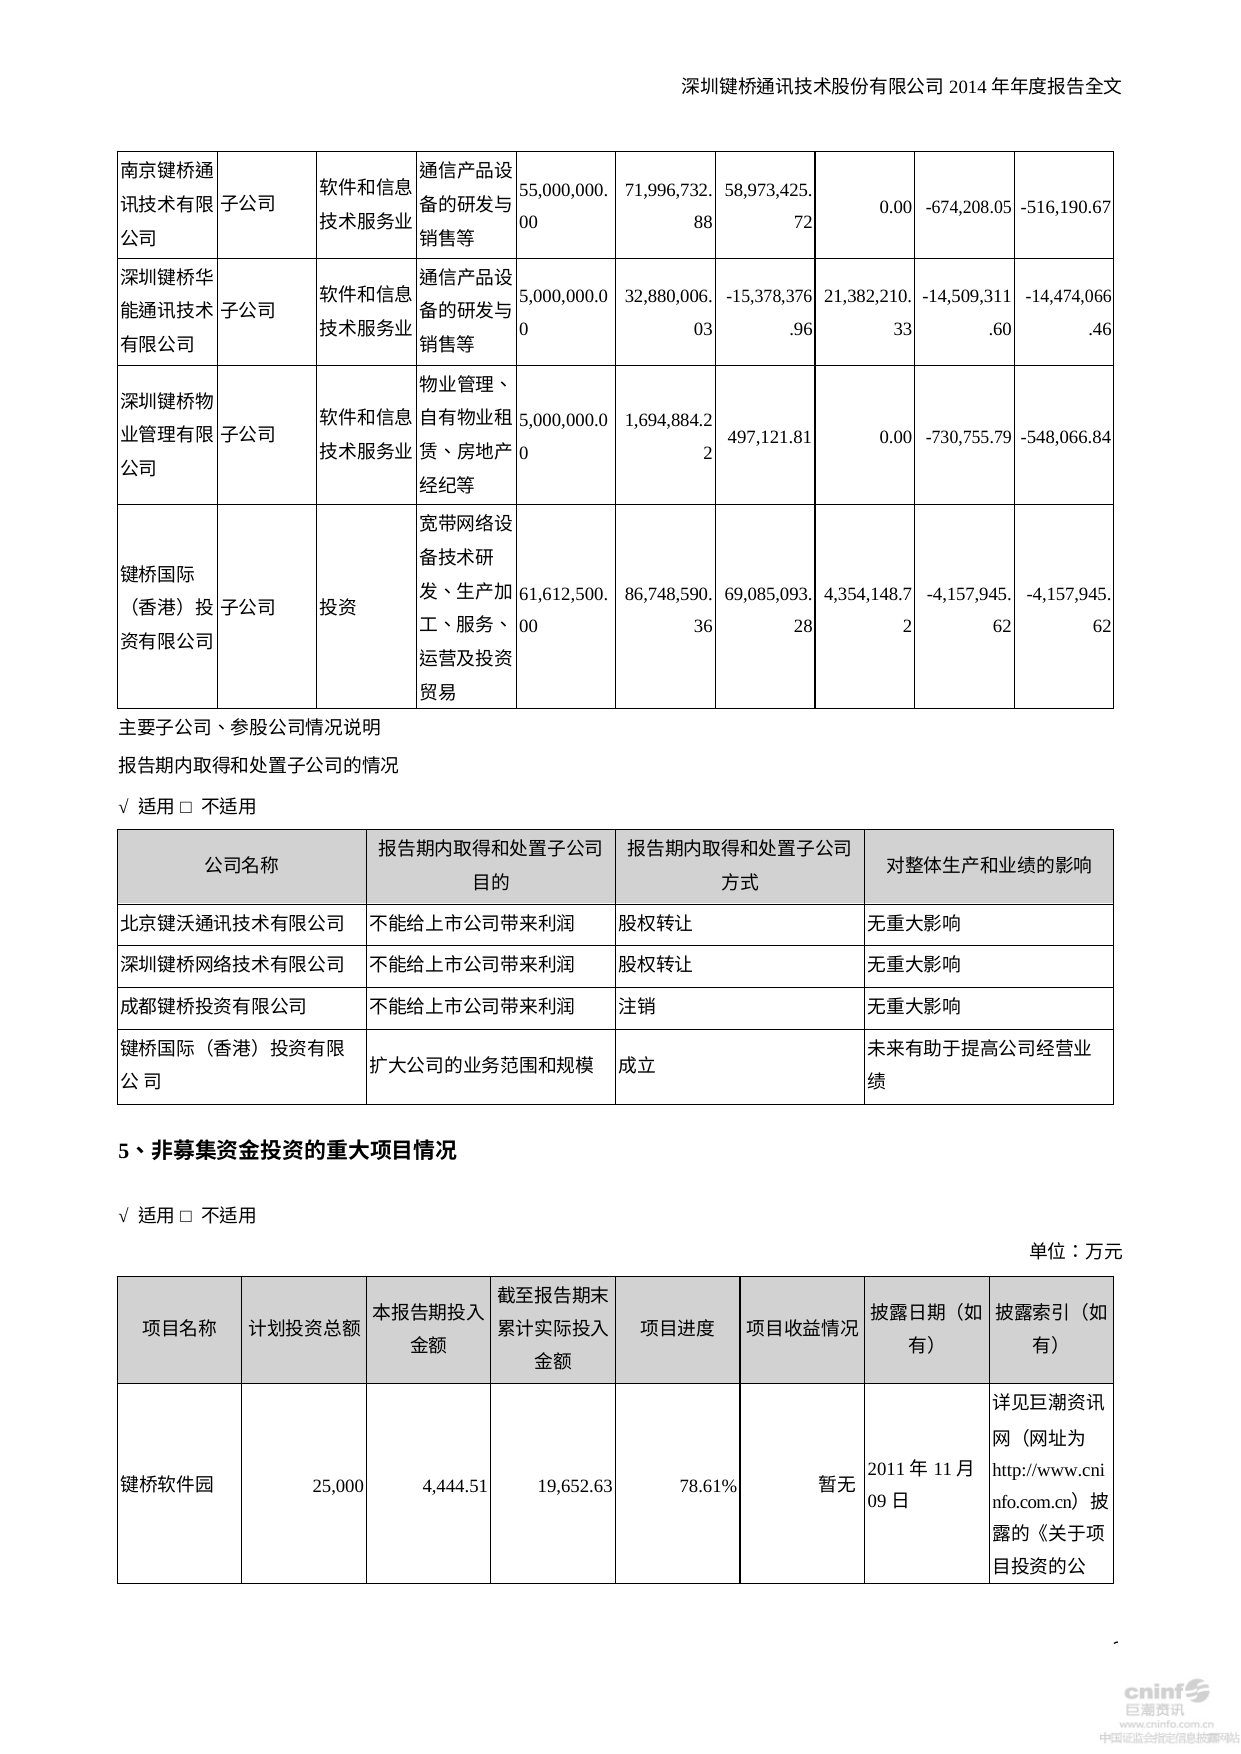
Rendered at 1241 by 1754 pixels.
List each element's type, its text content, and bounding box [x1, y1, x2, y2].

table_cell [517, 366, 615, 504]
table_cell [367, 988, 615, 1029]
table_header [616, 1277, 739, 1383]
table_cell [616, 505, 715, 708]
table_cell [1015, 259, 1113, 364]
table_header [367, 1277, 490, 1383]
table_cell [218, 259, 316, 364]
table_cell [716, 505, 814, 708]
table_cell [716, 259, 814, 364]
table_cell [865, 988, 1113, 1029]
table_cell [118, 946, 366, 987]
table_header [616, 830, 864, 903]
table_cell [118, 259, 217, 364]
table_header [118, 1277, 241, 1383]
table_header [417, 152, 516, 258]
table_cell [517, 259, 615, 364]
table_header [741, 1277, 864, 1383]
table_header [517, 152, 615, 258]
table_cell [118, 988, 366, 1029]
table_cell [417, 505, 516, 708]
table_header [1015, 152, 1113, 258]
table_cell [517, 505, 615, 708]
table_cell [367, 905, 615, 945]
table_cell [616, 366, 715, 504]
text 单位：万元 [102, 1239, 1122, 1264]
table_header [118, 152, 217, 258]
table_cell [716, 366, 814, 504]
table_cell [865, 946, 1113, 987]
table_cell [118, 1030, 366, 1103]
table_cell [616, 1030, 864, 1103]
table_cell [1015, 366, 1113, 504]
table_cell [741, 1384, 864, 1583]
subtitle 5、非募集资金投资的重大项目情况 [118, 1135, 1240, 1165]
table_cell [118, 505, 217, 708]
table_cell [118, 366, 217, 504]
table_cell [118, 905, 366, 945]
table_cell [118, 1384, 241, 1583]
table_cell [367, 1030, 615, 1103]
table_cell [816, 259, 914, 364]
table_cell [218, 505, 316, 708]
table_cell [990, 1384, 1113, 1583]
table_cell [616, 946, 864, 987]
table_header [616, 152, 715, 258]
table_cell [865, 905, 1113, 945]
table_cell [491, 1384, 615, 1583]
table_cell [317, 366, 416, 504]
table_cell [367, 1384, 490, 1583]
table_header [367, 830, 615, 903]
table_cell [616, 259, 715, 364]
picture [1099, 1673, 1241, 1754]
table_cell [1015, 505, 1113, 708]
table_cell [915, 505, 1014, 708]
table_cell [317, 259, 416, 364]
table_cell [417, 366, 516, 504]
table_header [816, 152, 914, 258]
text 主要子公司、参股公司情况说明 报告期内取得和处置子公司的情况 [118, 714, 401, 778]
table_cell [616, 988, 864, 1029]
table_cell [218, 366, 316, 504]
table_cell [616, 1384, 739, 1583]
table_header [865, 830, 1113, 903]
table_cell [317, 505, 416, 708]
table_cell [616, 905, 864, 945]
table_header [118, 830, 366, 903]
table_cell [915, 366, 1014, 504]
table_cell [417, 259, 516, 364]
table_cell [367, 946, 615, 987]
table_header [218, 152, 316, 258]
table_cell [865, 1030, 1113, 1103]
text √ 适用 □ 不适用 [118, 1203, 1240, 1228]
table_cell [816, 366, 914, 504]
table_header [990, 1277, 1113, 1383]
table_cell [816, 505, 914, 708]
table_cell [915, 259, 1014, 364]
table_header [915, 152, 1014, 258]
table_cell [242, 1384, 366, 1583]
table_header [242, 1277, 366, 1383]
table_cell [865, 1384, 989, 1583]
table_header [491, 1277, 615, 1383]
text √ 适用 □ 不适用 [118, 794, 1240, 819]
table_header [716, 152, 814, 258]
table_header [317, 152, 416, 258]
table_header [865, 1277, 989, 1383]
